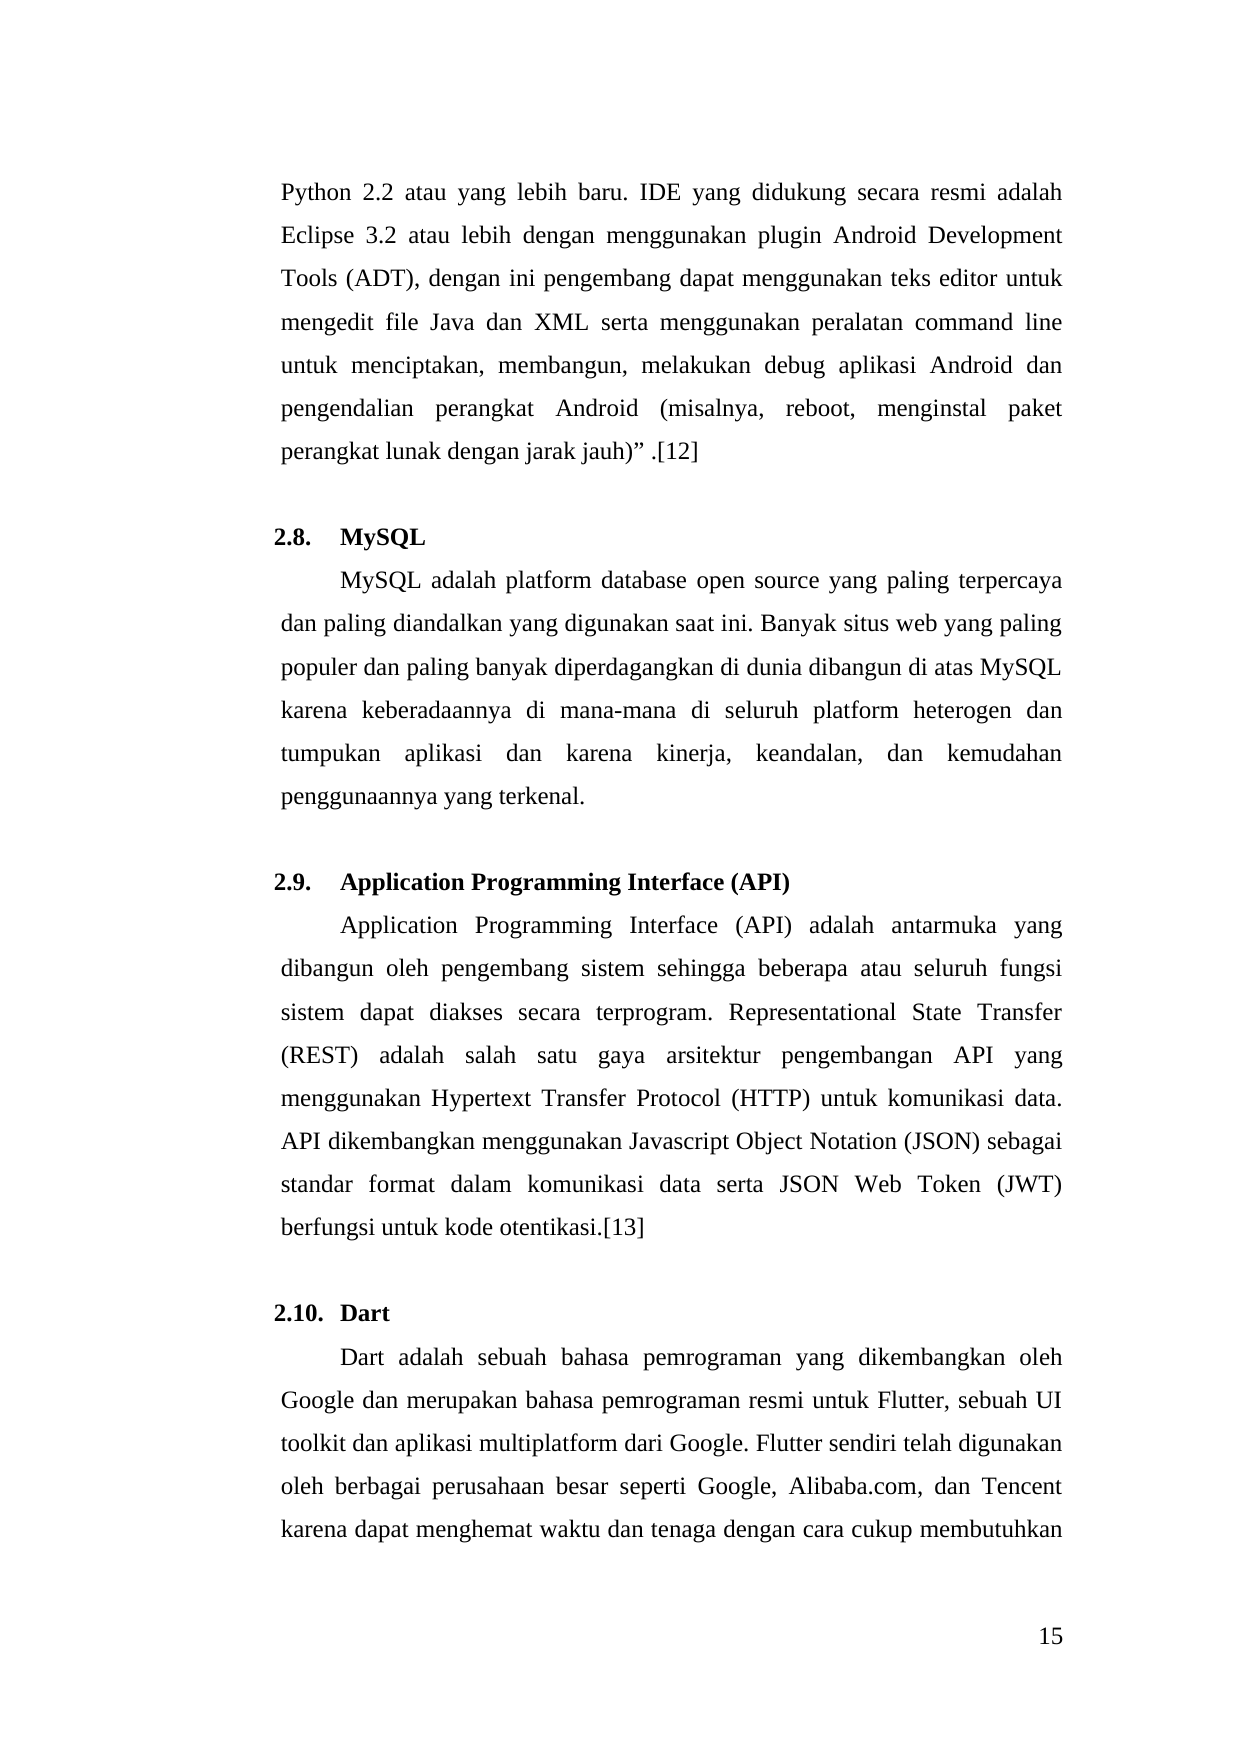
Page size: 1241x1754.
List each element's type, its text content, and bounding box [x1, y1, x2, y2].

subtitle Application Programming Interface (API) [274, 867, 1063, 896]
list MySQL adalah platform database open source yang paling terpercaya dan paling diandalkan yang digunakan saat ini. Banyak situs web yang paling populer dan paling banyak diperdagangkan di dunia dibangun di atas MySQL karena keberadaannya di mana-mana di seluruh platform heterogen dan tumpukan aplikasi dan karena kinerja, keandalan, dan kemudahan penggunaannya yang terkenal. [281, 565, 1063, 810]
subtitle MySQL [274, 522, 1063, 551]
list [281, 177, 1063, 465]
list Application Programming Interface (API) adalah antarmuka yang dibangun oleh pengembang sistem sehingga beberapa atau seluruh fungsi sistem dapat diakses secara terprogram. Representational State Transfer (REST) adalah salah satu gaya arsitektur pengembangan API yang menggunakan Hypertext Transfer Protocol (HTTP) untuk komunikasi data. API dikembangkan menggunakan Javascript Object Notation (JSON) sebagai standar format dalam komunikasi data serta JSON Web Token (JWT) berfungsi untuk kode otentikasi. [281, 910, 1063, 1241]
subtitle Dart [274, 1298, 1063, 1327]
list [281, 1342, 1063, 1543]
